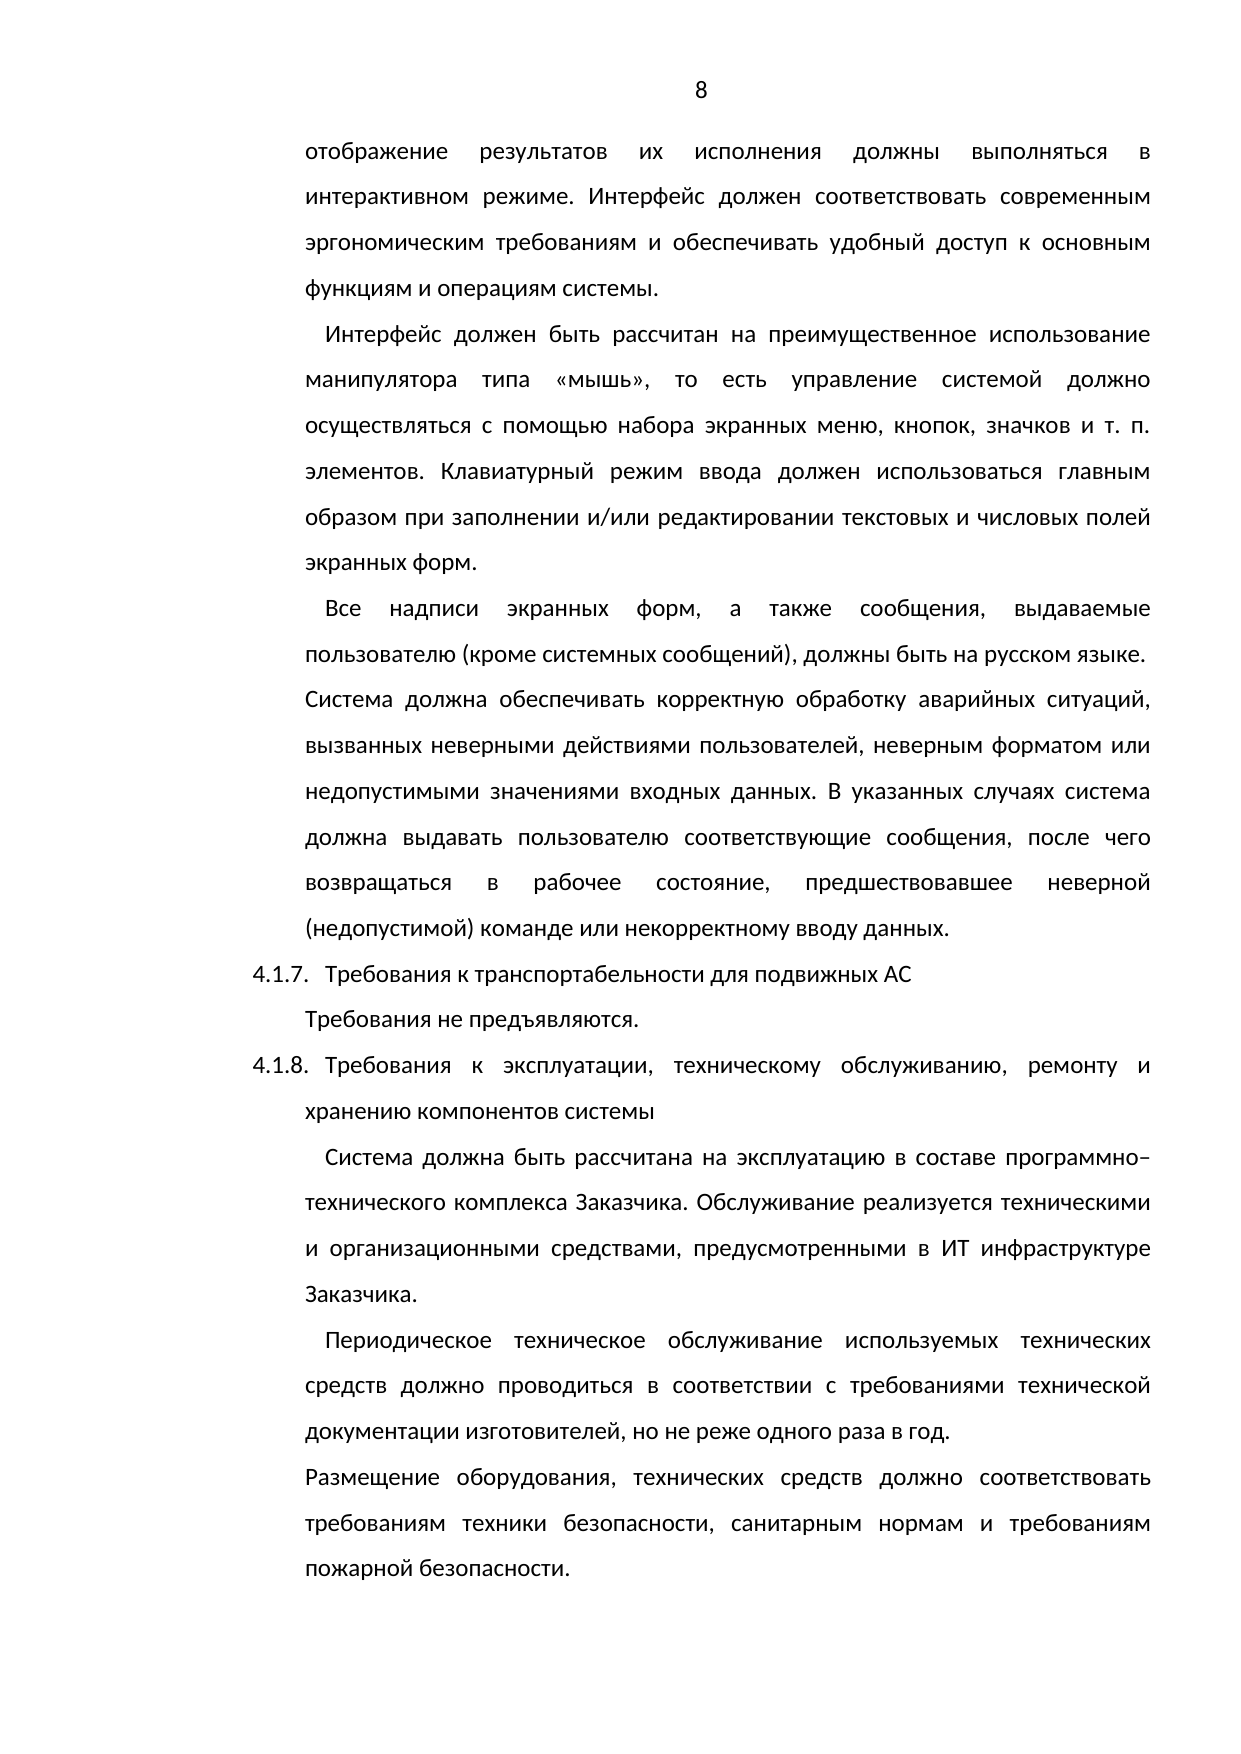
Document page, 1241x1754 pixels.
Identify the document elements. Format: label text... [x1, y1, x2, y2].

list Требования к транспортабельности для подвижных АС [252, 958, 1152, 988]
list Система должна обеспечивать корректную обработку аварийных ситуаций, вызванных неверными действиями пользователей, неверным форматом или недопустимыми значениями входных данных. В указанных случаях система должна выдавать пользователю соответствующие сообщения, после чего возвращаться в рабочее состояние, предшествовавшее неверной (недопустимой) команде или некорректному вводу данных. [305, 683, 1152, 943]
list Требования к эксплуатации, техническому обслуживанию, ремонту и хранению компонентов системы [252, 1049, 1152, 1126]
list Система должна быть рассчитана на эксплуатацию в составе программно–технического комплекса Заказчика. Обслуживание реализуется техническими и организационными средствами, предусмотренными в ИТ инфраструктуре Заказчика. [305, 1141, 1152, 1308]
list Интерфейс должен быть рассчитан на преимущественное использование манипулятора типа «мышь», то есть управление системой должно осуществляться с помощью набора экранных меню, кнопок, значков и т. п. элементов. Клавиатурный режим ввода должен использоваться главным образом при заполнении и/или редактировании текстовых и числовых полей экранных форм. [305, 318, 1152, 577]
list Периодическое техническое обслуживание используемых технических средств должно проводиться в соответствии с требованиями технической документации изготовителей, но не реже одного раза в год. [305, 1324, 1152, 1446]
list Все надписи экранных форм, а также сообщения, выдаваемые пользователю (кроме системных сообщений), должны быть на русском языке. [305, 592, 1152, 668]
list Требования не предъявляются. [305, 1004, 1152, 1034]
list Размещение оборудования, технических средств должно соответствовать требованиям техники безопасности, санитарным нормам и требованиям пожарной безопасности. [305, 1461, 1152, 1583]
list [305, 135, 1152, 302]
